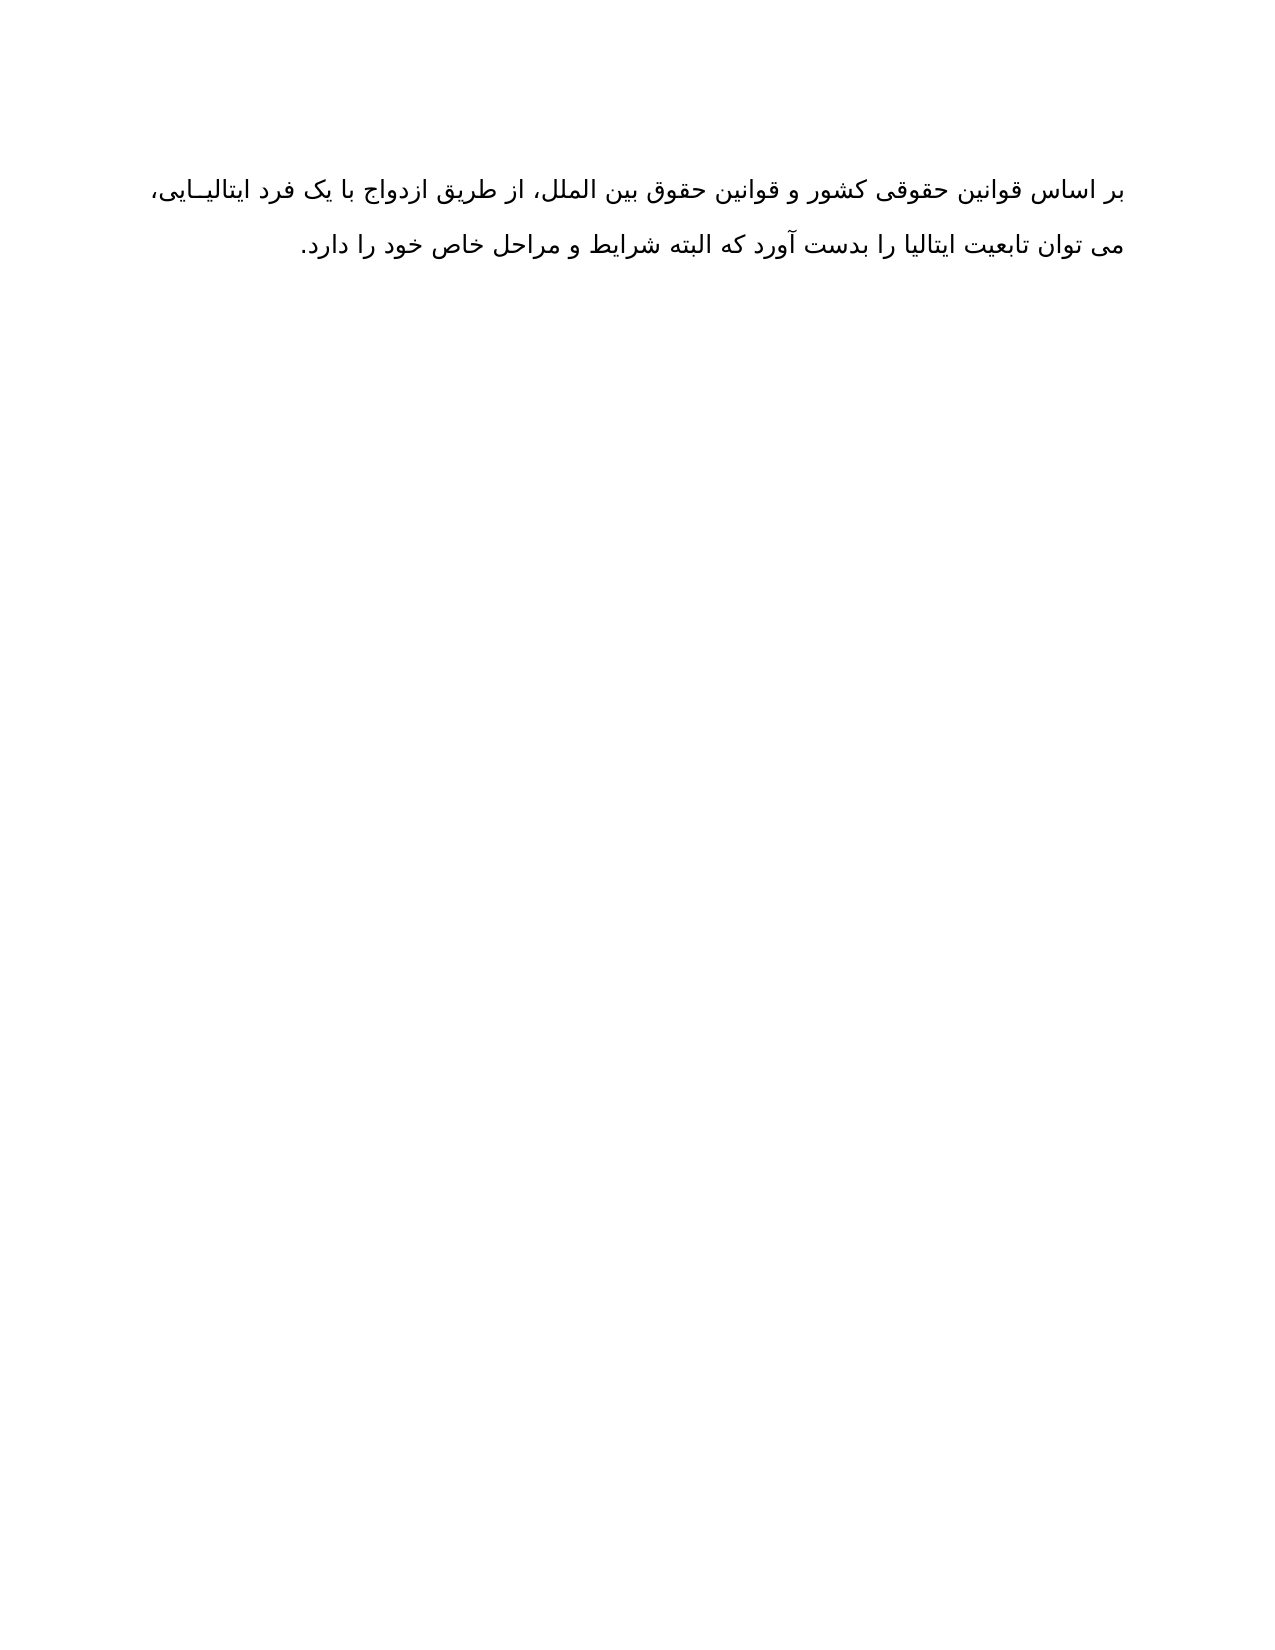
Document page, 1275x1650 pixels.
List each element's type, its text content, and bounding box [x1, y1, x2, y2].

text بر اساس قوانین حقوقی کشور و قوانین حقوق بین الملل، از طریق ازدواج با یک فرد ایتالیایی، می توان تابعیت ایتالیا را بدست آورد که البته شرایط و مراحل خاص خود را دارد. [150, 150, 1125, 259]
